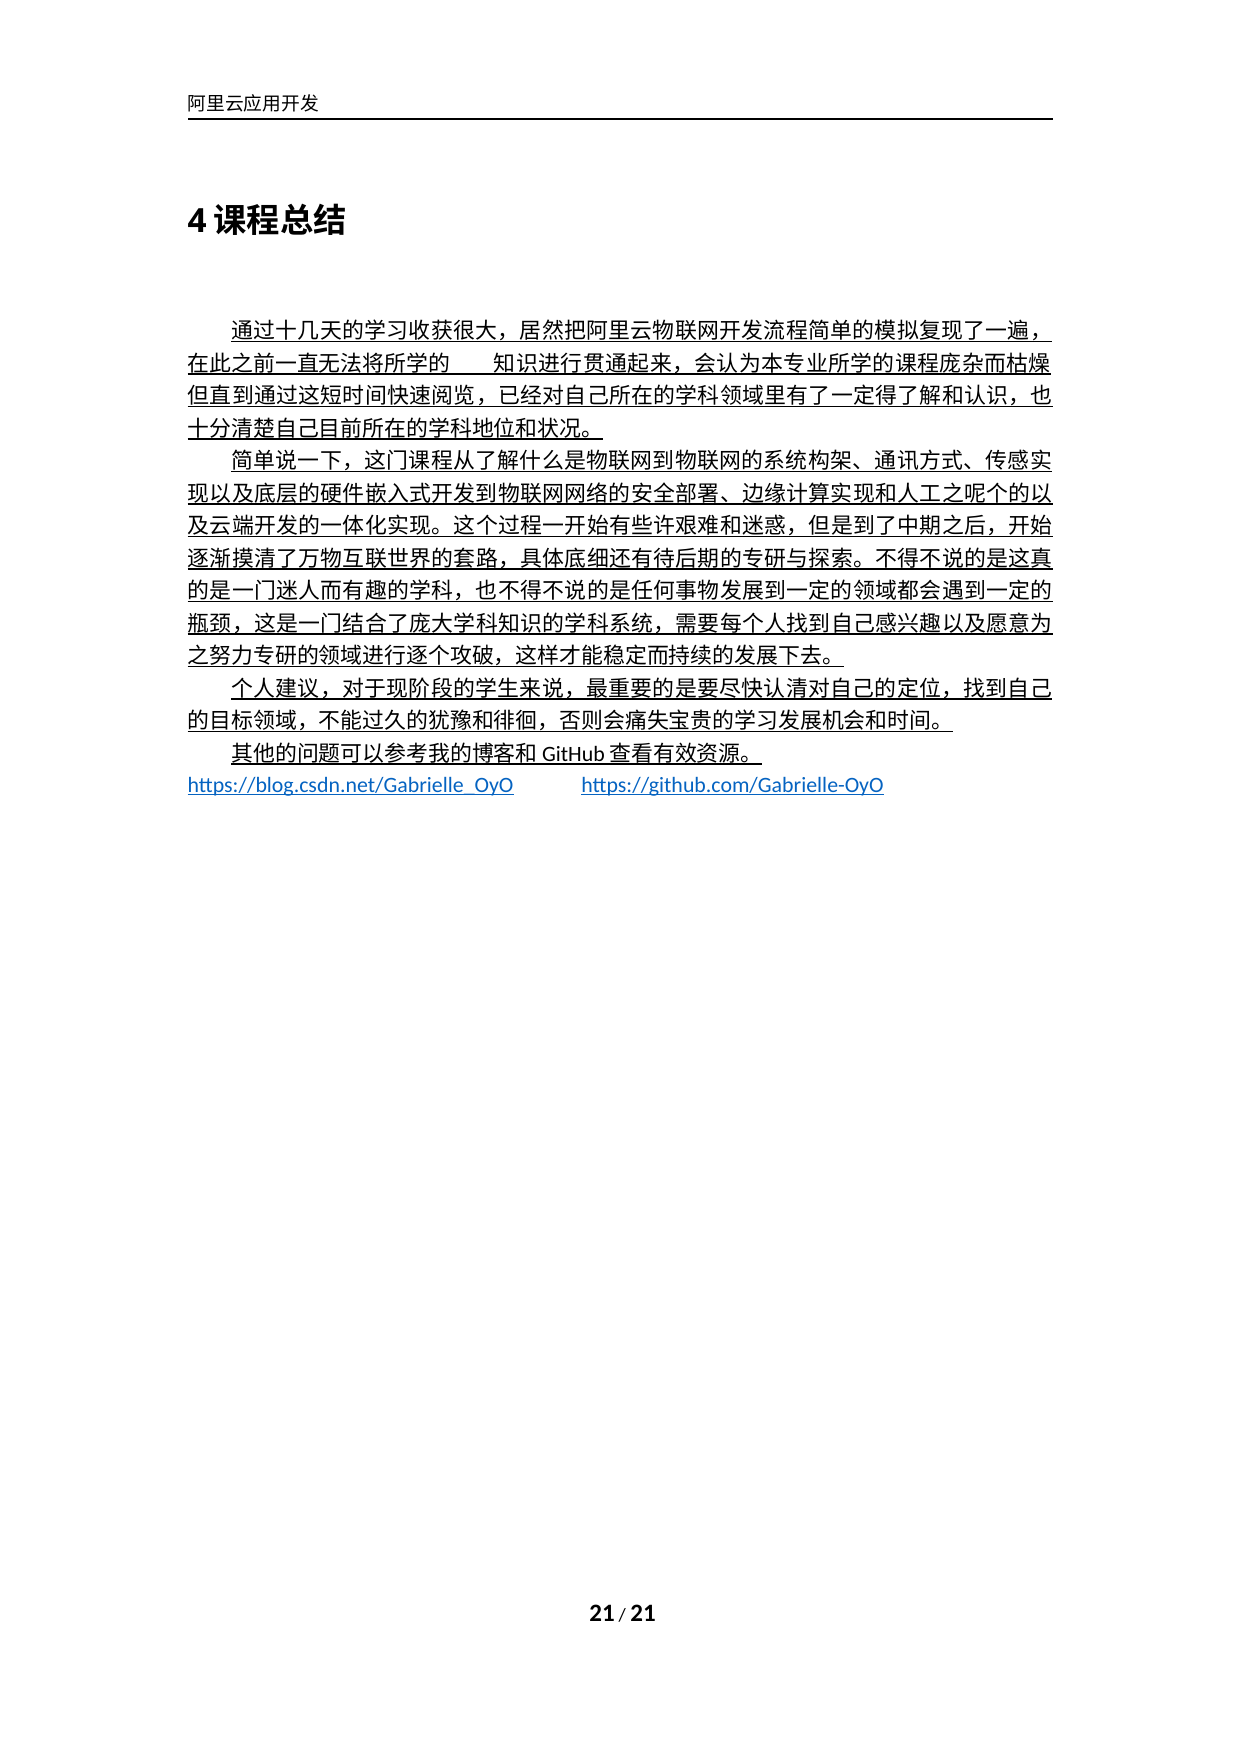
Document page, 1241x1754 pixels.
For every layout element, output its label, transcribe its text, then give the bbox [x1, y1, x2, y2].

text 通过十几天的学习收获很大，居然把阿里云物联网开发流程简单的模拟复现了一遍，在此之前一直无法将所学的 知识进行贯通起来，会认为本专业所学的课程庞杂而枯燥，但直到通过这短时间快速阅览，已经对自己所在的学科领域里有了一定得了解和认识，也十分清楚自己目前所在的学科地位和状况。 [187, 407, 1053, 443]
text 其他的问题可以参考我的博客和GitHub查看有效资源。 [187, 736, 1053, 768]
text 简单说一下，这门课程从了解什么是物联网到物联网的系统构架、通讯方式、传感实现以及底层的硬件嵌入式开发到物联网网络的安全部署、边缘计算实现和人工之呢个的以及云端开发的一体化实现。这个过程一开始有些许艰难和迷惑，但是到了中期之后，开始逐渐摸清了万物互联世界的套路，具体底细还有待后期的专研与探索。不得不说的是这真的是一门迷人而有趣的学科，也不得不说的是任何事物发展到一定的领域都会遇到一定的瓶颈，这是一门结合了庞大学科知识的学科系统，需要每个人找到自己感兴趣以及愿意为之努力专研的领域进行逐个攻破，这样才能稳定而持续的发展下去。 [187, 443, 1053, 503]
text https://blog.csdn.net/Gabrielle_OyO https://github.com/Gabrielle-OyO [187, 768, 1053, 801]
text 个人建议，对于现阶段的学生来说，最重要的是要尽快认清对自己的定位，找到自己的目标领域，不能过久的犹豫和徘徊，否则会痛失宝贵的学习发展机会和时间。 [187, 671, 1053, 736]
text 简单说一下，这门课程从了解什么是物联网到物联网的系统构架、通讯方式、传感实现以及底层的硬件嵌入式开发到物联网网络的安全部署、边缘计算实现和人工之呢个的以及云端开发的一体化实现。这个过程一开始有些许艰难和迷惑，但是到了中期之后，开始逐渐摸清了万物互联世界的套路，具体底细还有待后期的专研与探索。不得不说的是这真的是一门迷人而有趣的学科，也不得不说的是任何事物发展到一定的领域都会遇到一定的瓶颈，这是一门结合了庞大学科知识的学科系统，需要每个人找到自己感兴趣以及愿意为之努力专研的领域进行逐个攻破，这样才能稳定而持续的发展下去。 [187, 634, 1053, 671]
subtitle 4课程总结 [187, 186, 1053, 251]
text 通过十几天的学习收获很大，居然把阿里云物联网开发流程简单的模拟复现了一遍，在此之前一直无法将所学的 知识进行贯通起来，会认为本专业所学的课程庞杂而枯燥，但直到通过这短时间快速阅览，已经对自己所在的学科领域里有了一定得了解和认识，也十分清楚自己目前所在的学科地位和状况。 [187, 313, 1053, 406]
